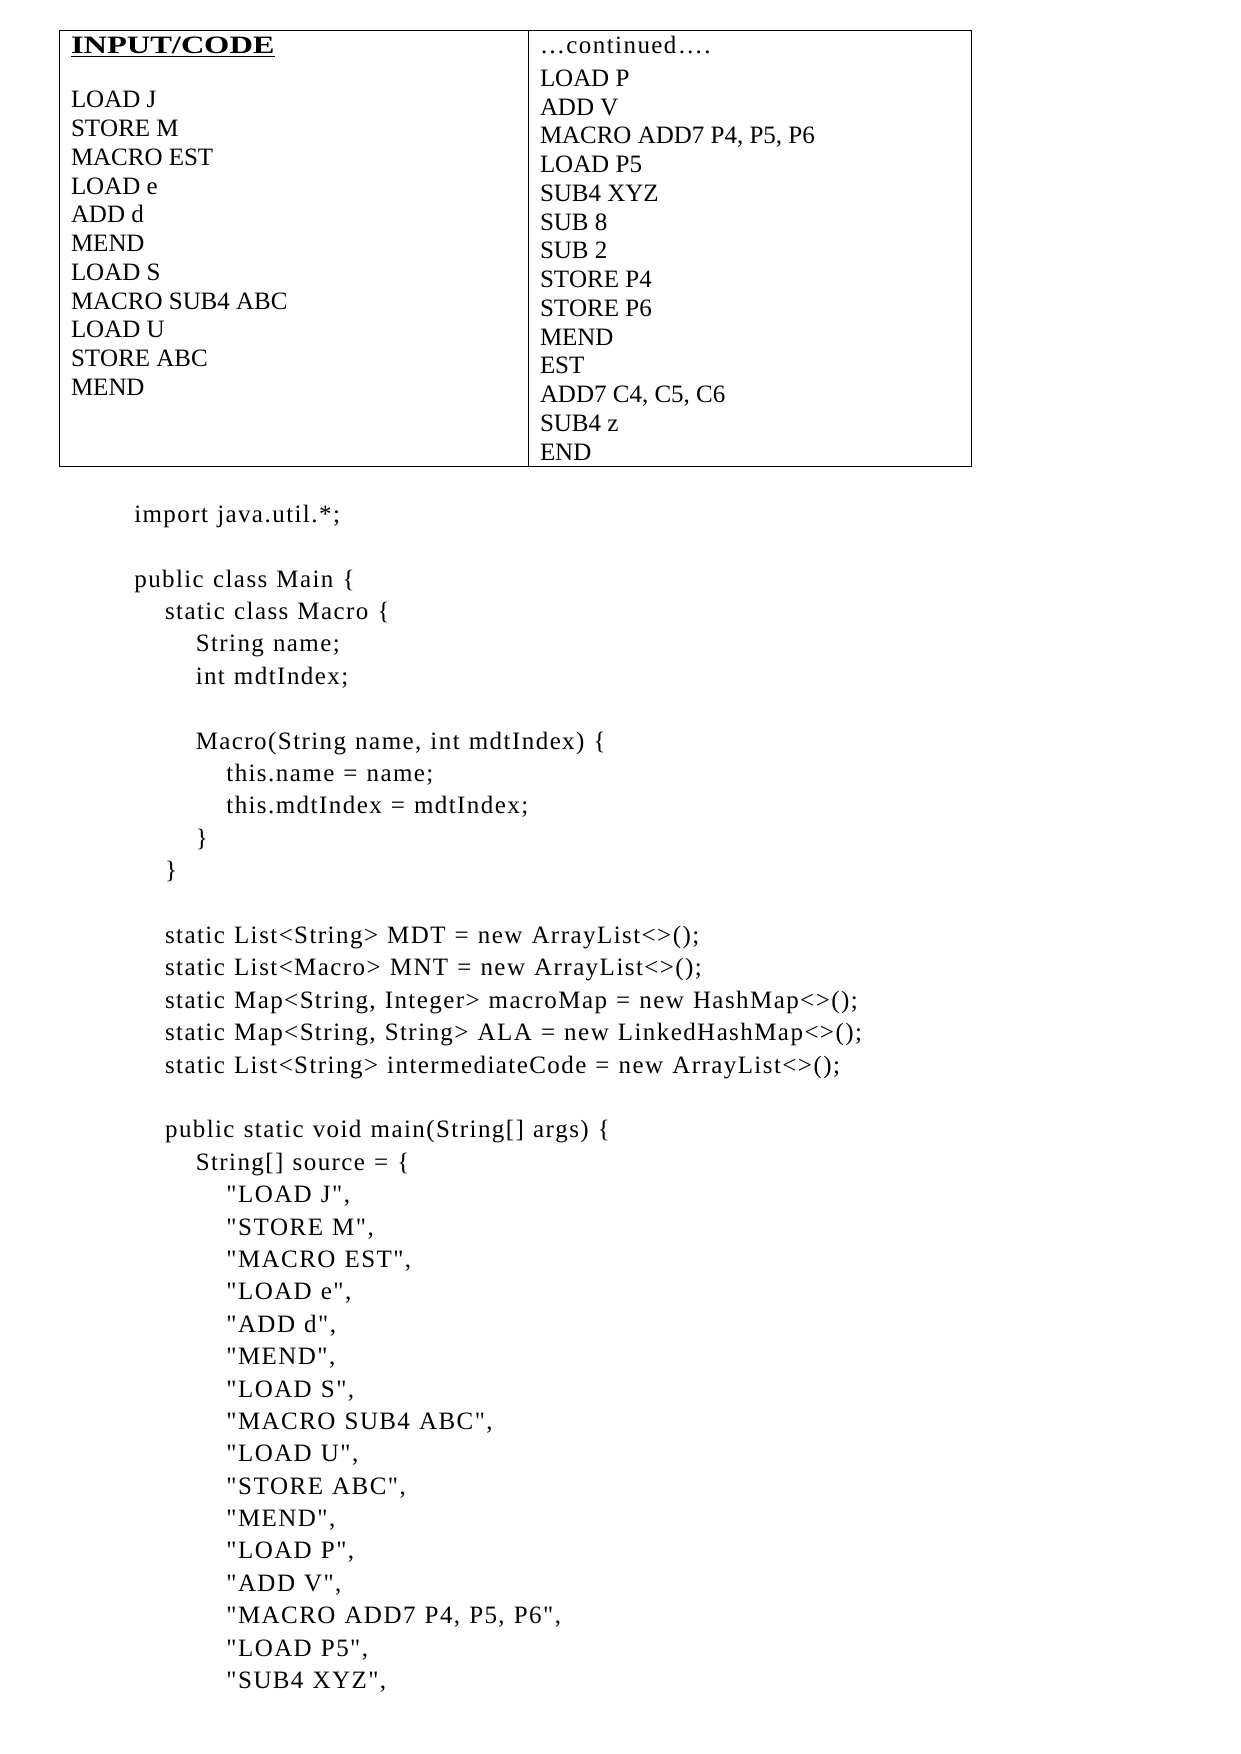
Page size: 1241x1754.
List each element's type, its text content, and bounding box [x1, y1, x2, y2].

list "LOAD U", [134, 1438, 1157, 1467]
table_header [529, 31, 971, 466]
list "MACRO EST", [134, 1244, 1157, 1273]
list this.name = name; [134, 758, 1157, 787]
list "MEND", [134, 1503, 1157, 1532]
list static class Macro { [134, 596, 1157, 625]
list int mdtIndex; [134, 661, 1157, 690]
list Macro(String name, int mdtIndex) { [134, 726, 1157, 754]
list } [134, 823, 1157, 852]
list public class Main { [134, 564, 1157, 592]
list "LOAD S", [134, 1374, 1157, 1402]
list "ADD d", [134, 1309, 1157, 1338]
list "STORE M", [134, 1212, 1157, 1240]
list "LOAD e", [134, 1276, 1157, 1305]
list "LOAD P5", [134, 1633, 1157, 1662]
list "SUB4 XYZ", [134, 1665, 1157, 1694]
list "LOAD P", [134, 1536, 1157, 1564]
list "STORE ABC", [134, 1471, 1157, 1499]
list static Map<String, String> ALA = new LinkedHashMap<>(); [134, 1017, 1157, 1046]
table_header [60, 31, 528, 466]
list } [134, 855, 1157, 884]
list static List<String> intermediateCode = new ArrayList<>(); [134, 1050, 1157, 1078]
list "MACRO ADD7 P4, P5, P6", [134, 1600, 1157, 1629]
list this.mdtIndex = mdtIndex; [134, 791, 1157, 819]
list import java.util.*; [134, 499, 1157, 528]
list "MACRO SUB4 ABC", [134, 1406, 1157, 1435]
list String name; [134, 628, 1157, 657]
list String[] source = { [134, 1147, 1157, 1176]
list "ADD V", [134, 1568, 1157, 1597]
list static List<Macro> MNT = new ArrayList<>(); [134, 952, 1157, 981]
list static Map<String, Integer> macroMap = new HashMap<>(); [134, 985, 1157, 1014]
list "LOAD J", [134, 1179, 1157, 1208]
list static List<String> MDT = new ArrayList<>(); [134, 920, 1157, 949]
list public static void main(String[] args) { [134, 1114, 1157, 1143]
list "MEND", [134, 1341, 1157, 1370]
